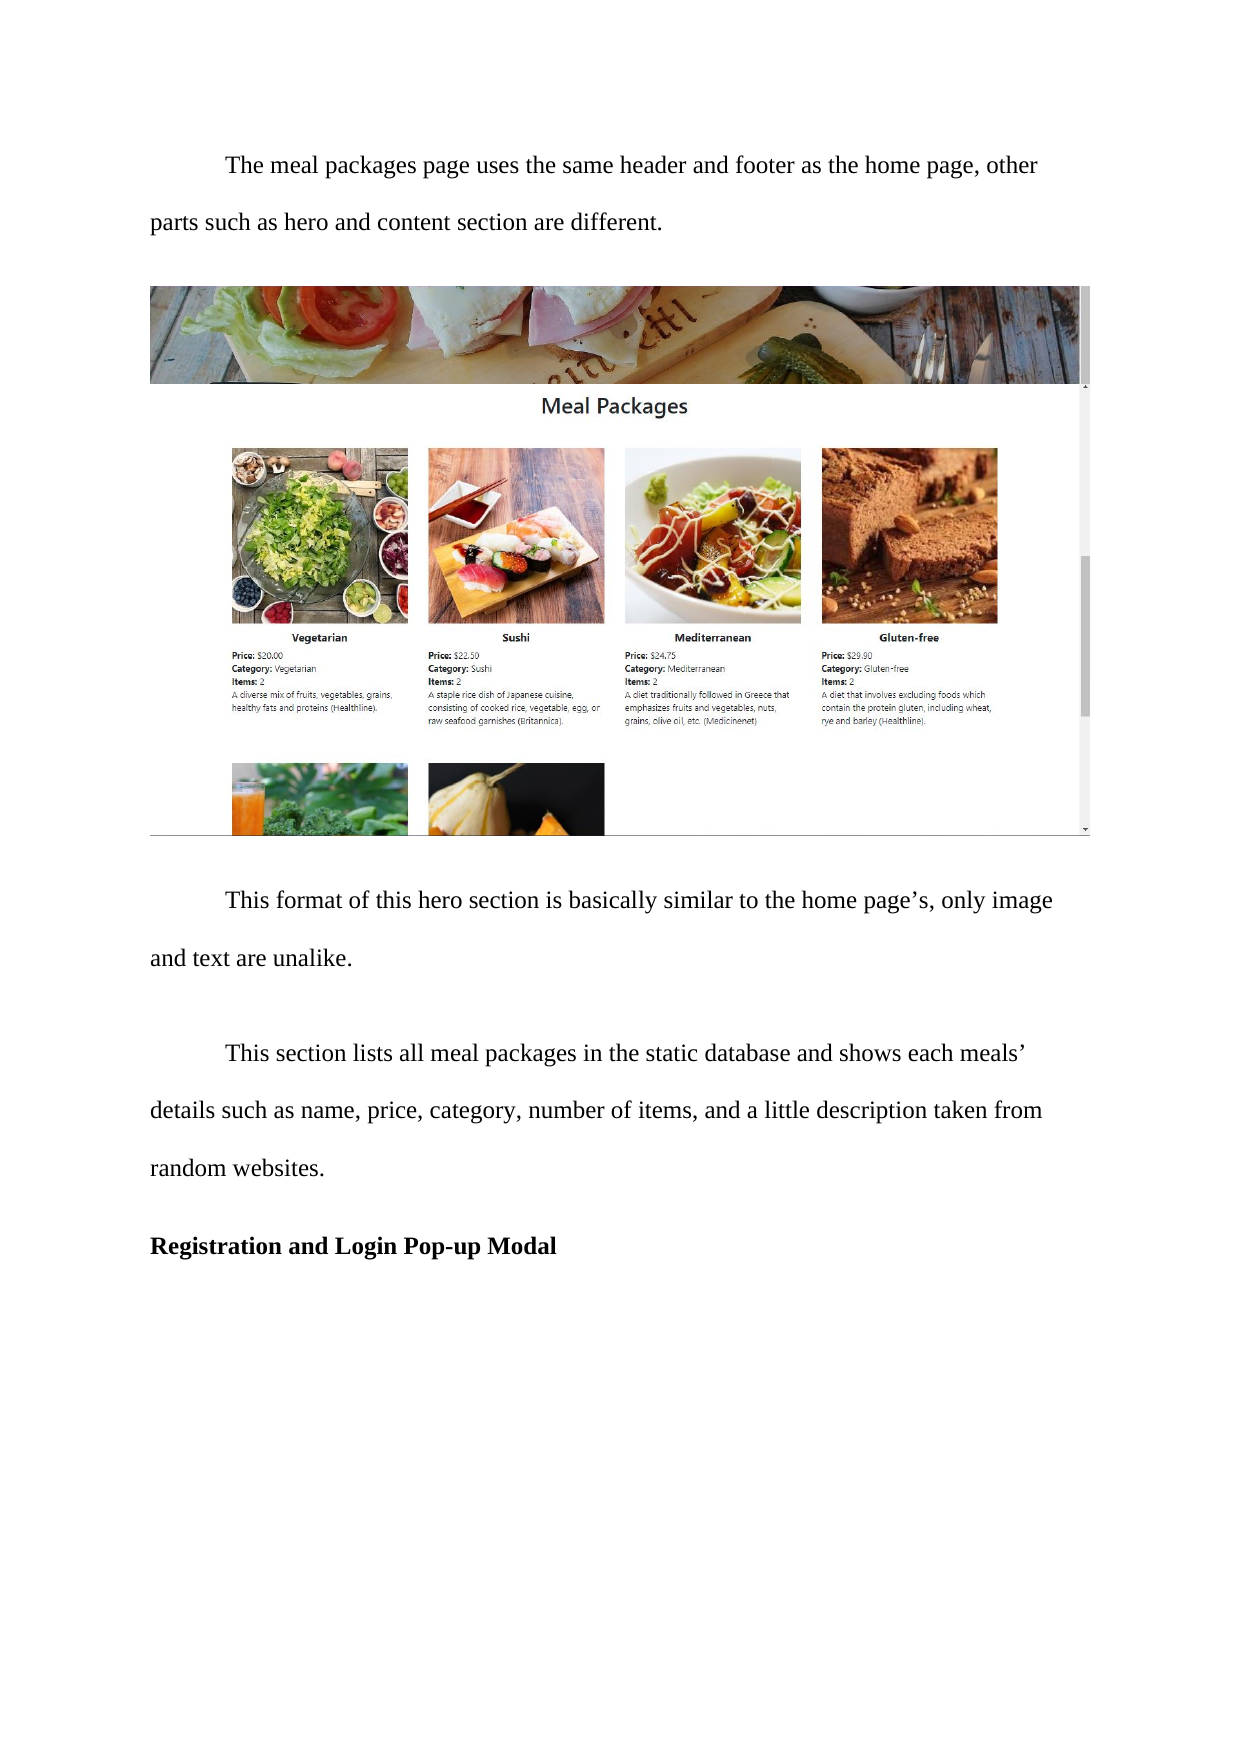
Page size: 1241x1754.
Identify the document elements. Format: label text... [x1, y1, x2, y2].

text The meal packages page uses the same header and footer as the home page, other parts such as hero and content section are different. [150, 150, 1090, 236]
text This section lists all meal packages in the static database and shows each meals’ details such as name, price, category, number of items, and a little description taken from random websites. [150, 1038, 1090, 1182]
text This format of this hero section is basically similar to the home page’s, only image and text are unalike. [150, 836, 1090, 972]
subtitle Registration and Login Pop-up Modal [150, 1231, 1090, 1260]
picture [150, 286, 1091, 836]
